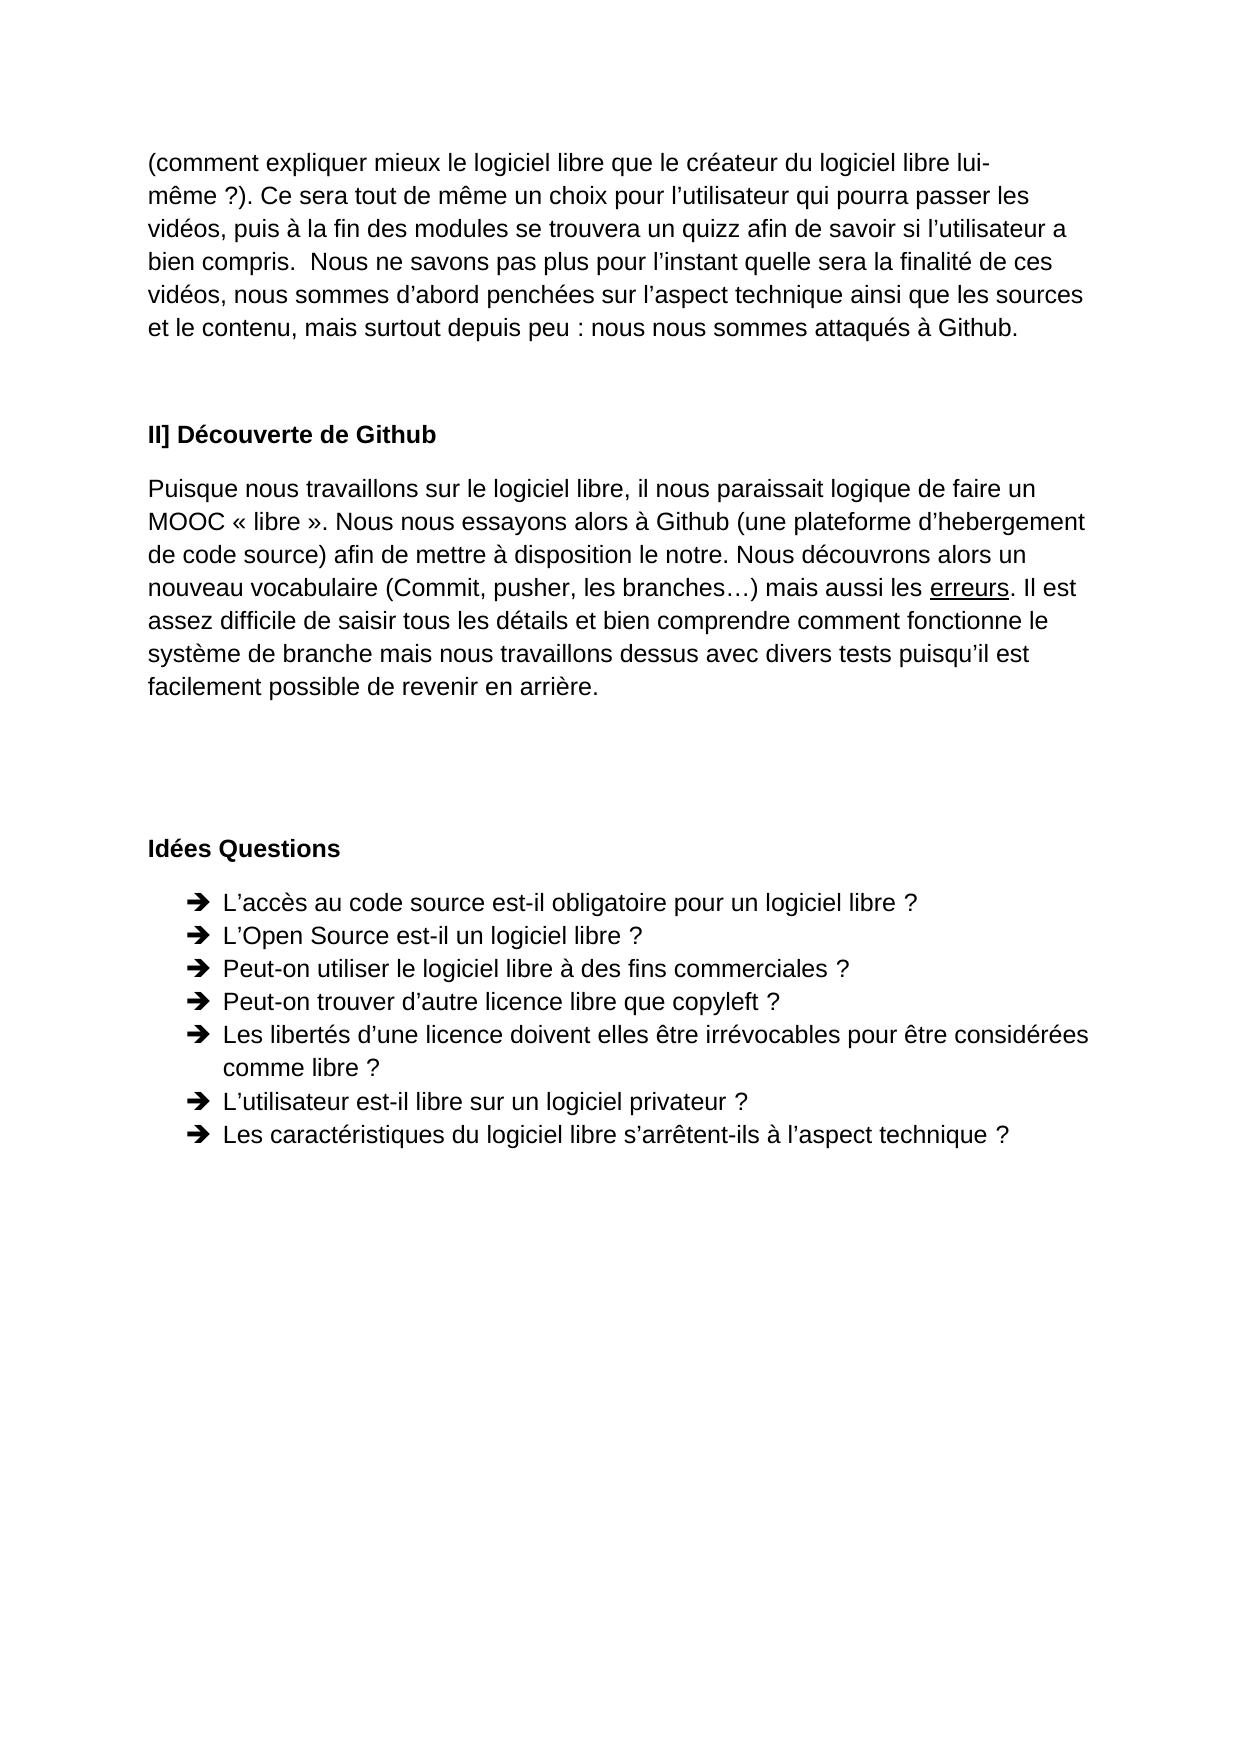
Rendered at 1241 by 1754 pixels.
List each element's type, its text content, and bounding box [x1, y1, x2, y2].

list L’accès au code source est-il obligatoire pour un logiciel libre ? [185, 888, 1093, 917]
text II] Découverte de Github [148, 420, 1093, 449]
list L’utilisateur est-il libre sur un logiciel privateur ? [185, 1086, 1093, 1115]
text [148, 148, 1093, 341]
list L’Open Source est-il un logiciel libre ? [185, 921, 1093, 950]
list Peut-on utiliser le logiciel libre à des fins commerciales ? [185, 954, 1093, 983]
list Les caractéristiques du logiciel libre s’arrêtent-ils à l’aspect technique ? [185, 1119, 1093, 1148]
list Les libertés d’une licence doivent elles être irrévocables pour être considérées comme libre ? [185, 1020, 1093, 1082]
list Peut-on trouver d’autre licence libre que copyleft ? [185, 987, 1093, 1016]
text Puisque nous travaillons sur le logiciel libre, il nous paraissait logique de faire un MOOC « libre ». Nous nous essayons alors à Github (une plateforme d’hebergement de code source) afin de mettre à disposition le notre. Nous découvrons alors un nouveau vocabulaire (Commit, pusher, les branches…) mais aussi les erreurs. Il est assez difficile de saisir tous les détails et bien comprendre comment fonctionne le système de branche mais nous travaillons dessus avec divers tests puisqu’il est facilement possible de revenir en arrière. [148, 474, 1093, 701]
text Idées Questions [148, 834, 1093, 863]
